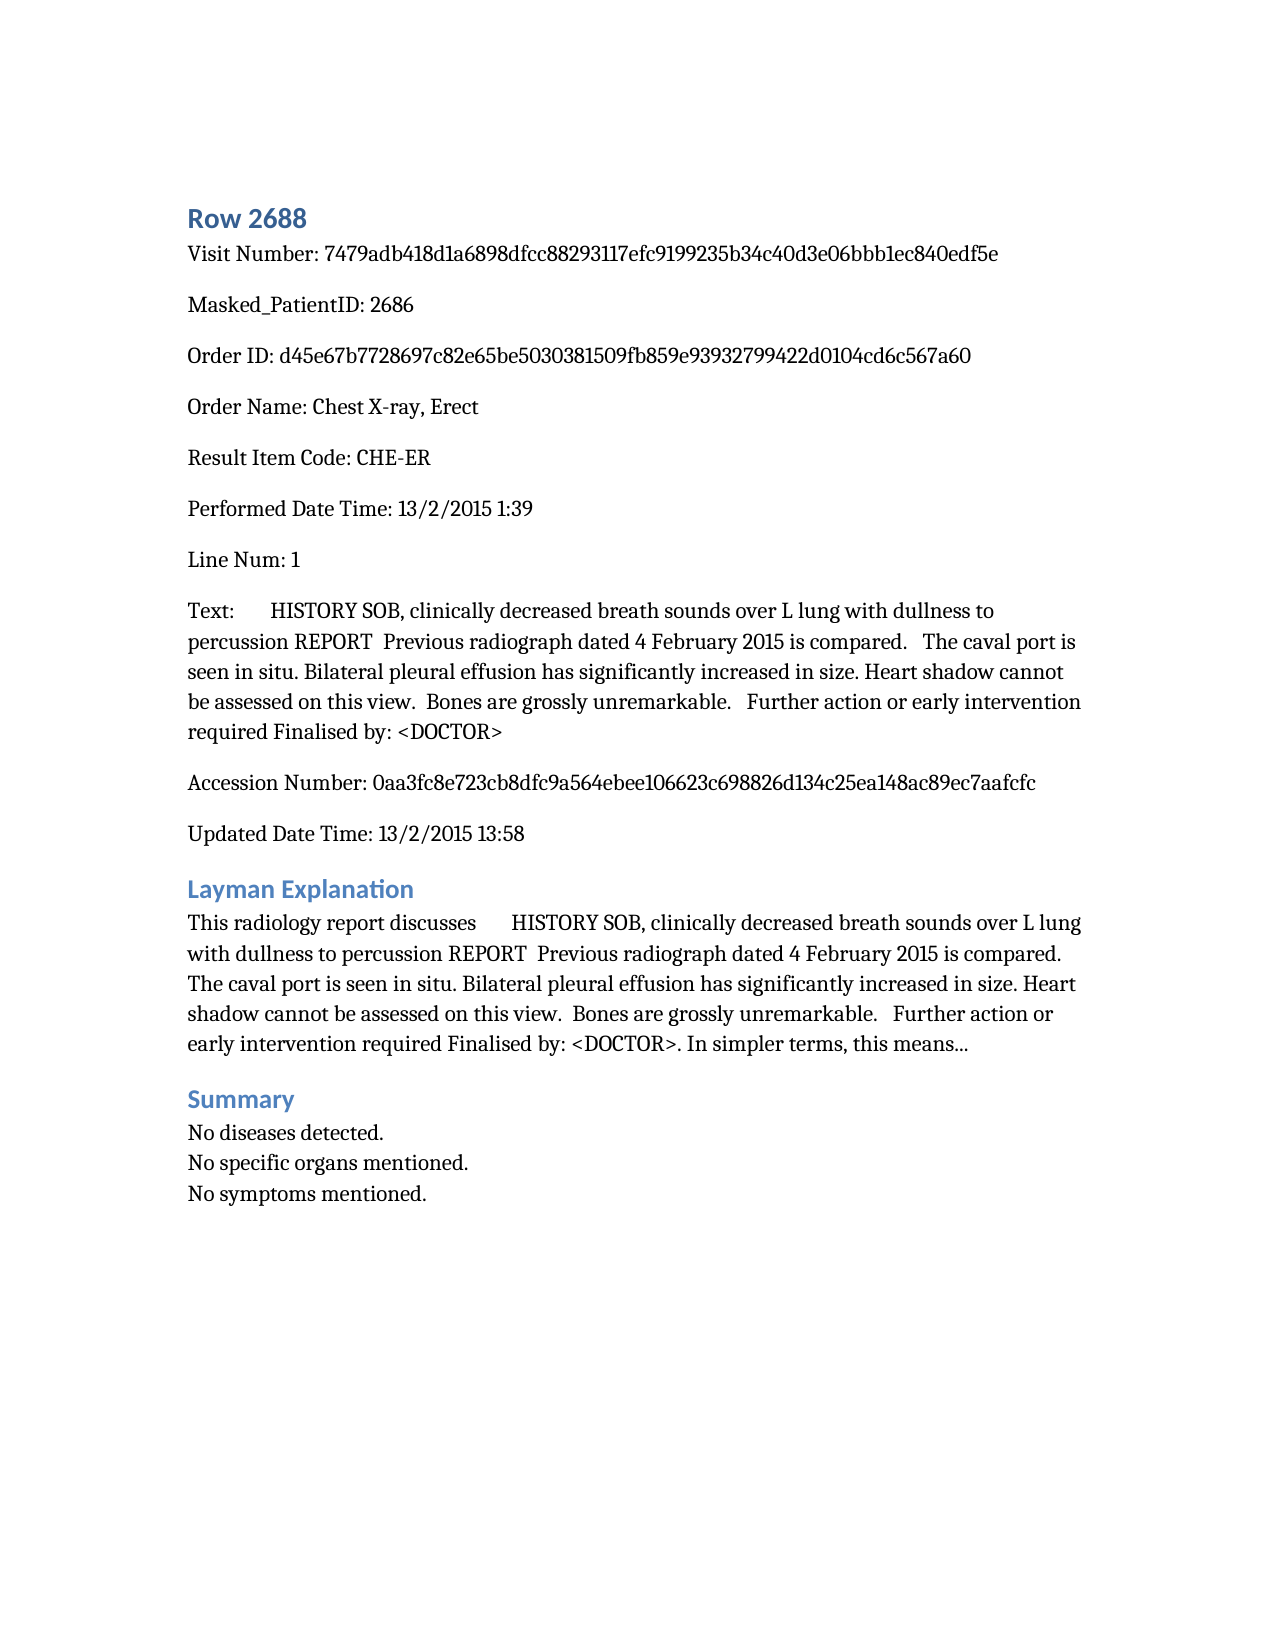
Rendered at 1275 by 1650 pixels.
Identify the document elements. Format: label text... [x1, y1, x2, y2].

text Visit Number: 7479adb418d1a6898dfcc88293117efc9199235b34c40d3e06bbb1ec840edf5e [187, 241, 1087, 267]
text Text: HISTORY SOB, clinically decreased breath sounds over L lung with dullness to percussion REPORT Previous radiograph dated 4 February 2015 is compared. The caval port is seen in situ. Bilateral pleural effusion has significantly increased in size. Heart shadow cannot be assessed on this view. Bones are grossly unremarkable. Further action or early intervention required Finalised by: <DOCTOR> [187, 598, 1087, 745]
subtitle Layman Explanation [187, 872, 1087, 905]
text Updated Date Time: 13/2/2015 13:58 [187, 821, 1087, 847]
subtitle Row 2688 [187, 200, 1087, 236]
text No diseases detected. No specific organs mentioned. No symptoms mentioned. [187, 1120, 1087, 1207]
subtitle Summary [187, 1082, 1087, 1115]
text Performed Date Time: 13/2/2015 1:39 [187, 496, 1087, 522]
text Accession Number: 0aa3fc8e723cb8dfc9a564ebee106623c698826d134c25ea148ac89ec7aafcfc [187, 770, 1087, 796]
text Masked_PatientID: 2686 [187, 292, 1087, 318]
text Order ID: d45e67b7728697c82e65be5030381509fb859e93932799422d0104cd6c567a60 [187, 343, 1087, 369]
text Order Name: Chest X-ray, Erect [187, 394, 1087, 420]
text Result Item Code: CHE-ER [187, 445, 1087, 471]
text This radiology report discusses HISTORY SOB, clinically decreased breath sounds over L lung with dullness to percussion REPORT Previous radiograph dated 4 February 2015 is compared. The caval port is seen in situ. Bilateral pleural effusion has significantly increased in size. Heart shadow cannot be assessed on this view. Bones are grossly unremarkable. Further action or early intervention required Finalised by: <DOCTOR>. In simpler terms, this means... [187, 910, 1087, 1057]
text Line Num: 1 [187, 547, 1087, 573]
